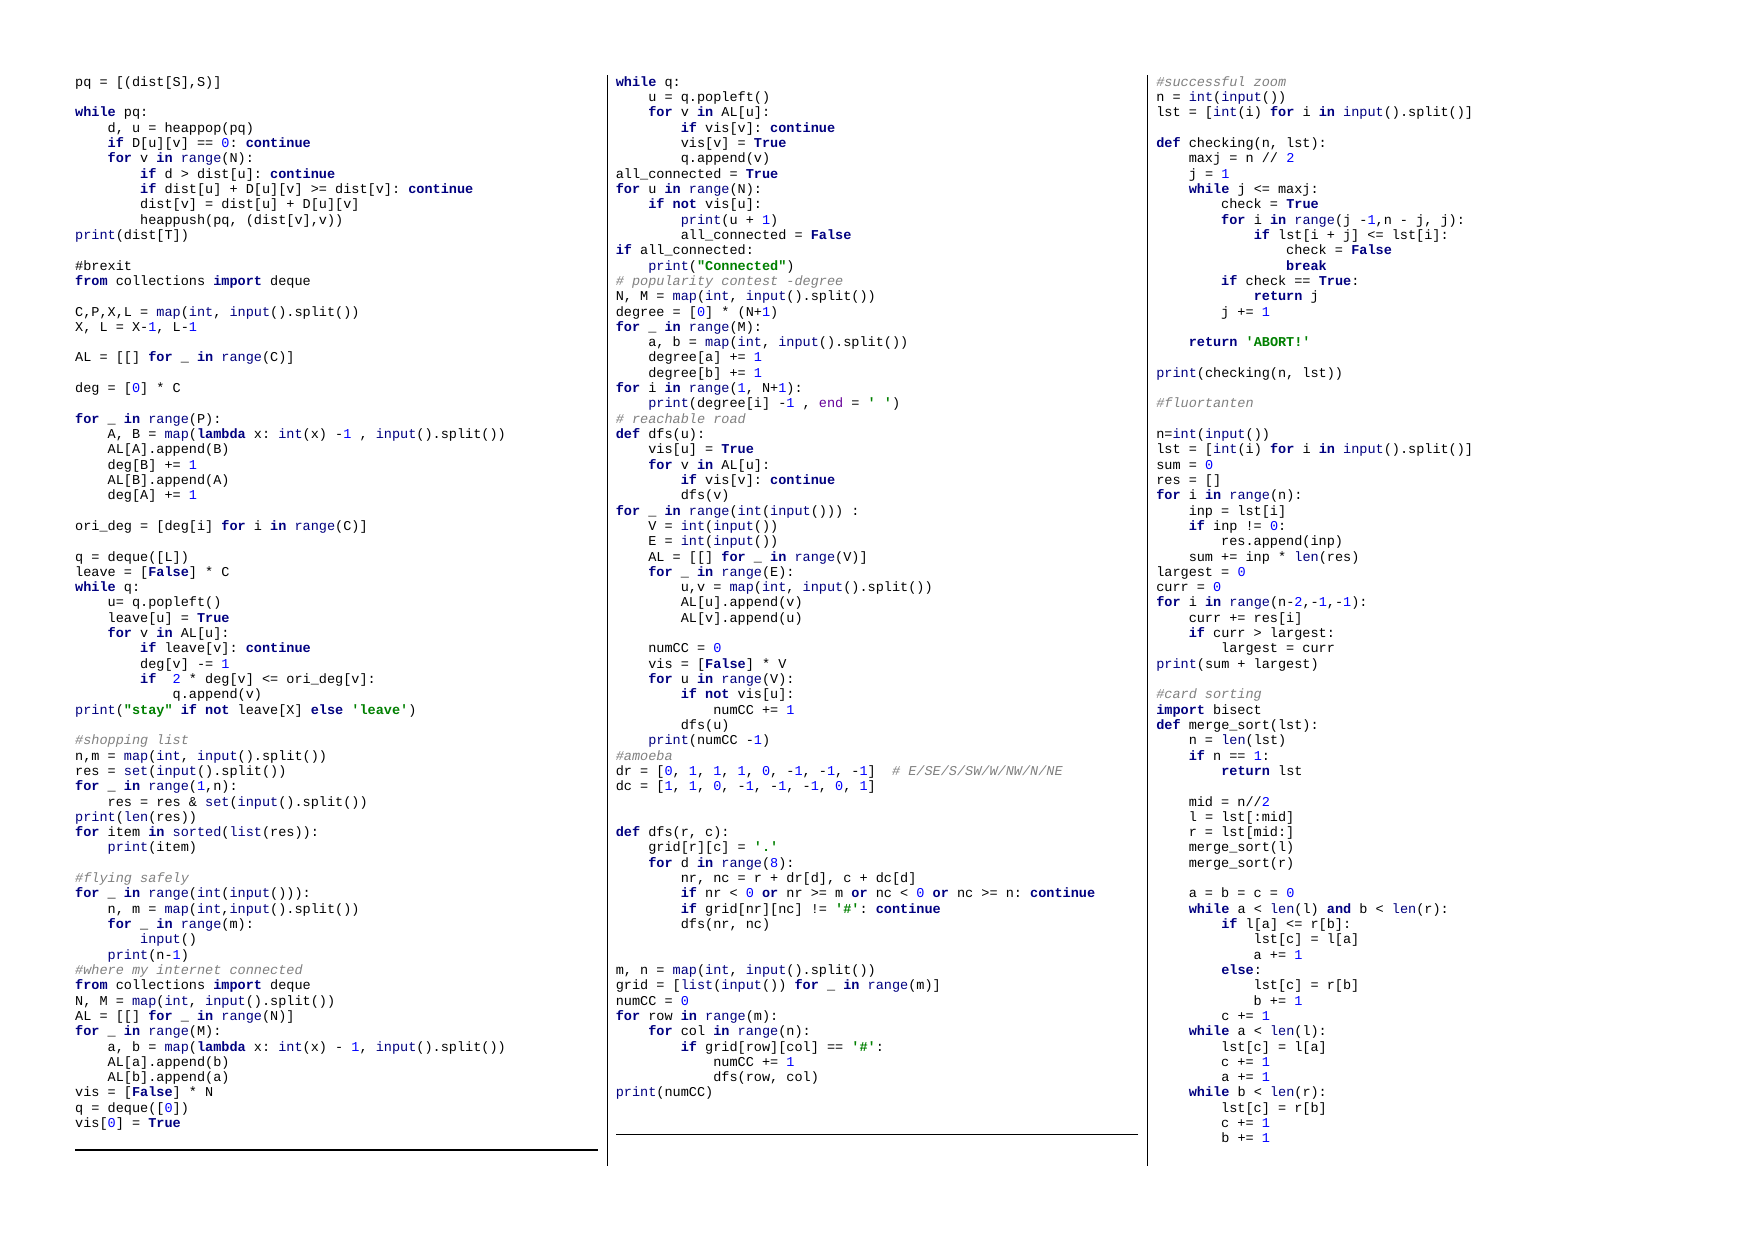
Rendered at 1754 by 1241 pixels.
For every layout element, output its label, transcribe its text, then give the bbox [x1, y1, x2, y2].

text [1156, 75, 1679, 1162]
text #brexit [75, 259, 598, 274]
text from collections import deque C,P,X,L = map(int, input().split()) X, L = X-1, L-1 AL = [[] for _ in range(C)] deg = [0] * C for _ in range(P): A, B = map(lambda x: int(x) -1 , input().split()) AL[A].append(B) deg[B] += 1 AL[B].append(A) deg[A] += 1 ori_deg = [deg[i] for i in range(C)] q = deque([L]) leave = [False] * C while q: u= q.popleft() leave[u] = True for v in AL[u]: if leave[v]: continue deg[v] -= 1 if 2 * deg[v] <= ori_deg[v]: q.append(v) print("stay" if not leave[X] else 'leave') [75, 274, 598, 718]
text #shopping list n,m = map(int, input().split()) res = set(input().split()) for _ in range(1,n): res = res & set(input().split()) print(len(res)) for item in sorted(list(res)): print(item) #flying safely for _ in range(int(input())): n, m = map(int,input().split()) for _ in range(m): input() print(n-1) #where my internet connected from collections import deque N, M = map(int, input().split()) AL = [[] for _ in range(N)] for _ in range(M): a, b = map(lambda x: int(x) - 1, input().split()) AL[a].append(b) AL[b].append(a) vis = [False] * N q = deque([0]) vis[0] = True while q: u = q.popleft() for v in AL[u]: if vis[v]: continue vis[v] = True q.append(v) all_connected = True for u in range(N): if not vis[u]: print(u + 1) all_connected = False if all_connected: print("Connected") # popularity contest -degree N, M = map(int, input().split()) degree = [0] * (N+1) for _ in range(M): a, b = map(int, input().split()) degree[a] += 1 degree[b] += 1 for i in range(1, N+1): print(degree[i] -1 , end = ' ') # reachable road def dfs(u): vis[u] = True for v in AL[u]: if vis[v]: continue dfs(v) for _ in range(int(input())) : V = int(input()) E = int(input()) AL = [[] for _ in range(V)] for _ in range(E): u,v = map(int, input().split()) AL[u].append(v) AL[v].append(u) numCC = 0 vis = [False] * V for u in range(V): if not vis[u]: numCC += 1 dfs(u) print(numCC -1) #amoeba dr = [0, 1, 1, 1, 0, -1, -1, -1] # E/SE/S/SW/W/NW/N/NE dc = [1, 1, 0, -1, -1, -1, 0, 1] def dfs(r, c): grid[r][c] = '.' for d in range(8): nr, nc = r + dr[d], c + dc[d] if nr < 0 or nr >= m or nc < 0 or nc >= n: continue if grid[nr][nc] != '#': continue dfs(nr, nc) m, n = map(int, input().split()) grid = [list(input()) for _ in range(m)] numCC = 0 for row in range(m): for col in range(n): if grid[row][col] == '#': numCC += 1 dfs(row, col) print(numCC) [616, 75, 1138, 1101]
text #shopping list n,m = map(int, input().split()) res = set(input().split()) for _ in range(1,n): res = res & set(input().split()) print(len(res)) for item in sorted(list(res)): print(item) #flying safely for _ in range(int(input())): n, m = map(int,input().split()) for _ in range(m): input() print(n-1) #where my internet connected from collections import deque N, M = map(int, input().split()) AL = [[] for _ in range(N)] for _ in range(M): a, b = map(lambda x: int(x) - 1, input().split()) AL[a].append(b) AL[b].append(a) vis = [False] * N q = deque([0]) vis[0] = True while q: u = q.popleft() for v in AL[u]: if vis[v]: continue vis[v] = True q.append(v) all_connected = True for u in range(N): if not vis[u]: print(u + 1) all_connected = False if all_connected: print("Connected") # popularity contest -degree N, M = map(int, input().split()) degree = [0] * (N+1) for _ in range(M): a, b = map(int, input().split()) degree[a] += 1 degree[b] += 1 for i in range(1, N+1): print(degree[i] -1 , end = ' ') # reachable road def dfs(u): vis[u] = True for v in AL[u]: if vis[v]: continue dfs(v) for _ in range(int(input())) : V = int(input()) E = int(input()) AL = [[] for _ in range(V)] for _ in range(E): u,v = map(int, input().split()) AL[u].append(v) AL[v].append(u) numCC = 0 vis = [False] * V for u in range(V): if not vis[u]: numCC += 1 dfs(u) print(numCC -1) #amoeba dr = [0, 1, 1, 1, 0, -1, -1, -1] # E/SE/S/SW/W/NW/N/NE dc = [1, 1, 0, -1, -1, -1, 0, 1] def dfs(r, c): grid[r][c] = '.' for d in range(8): nr, nc = r + dr[d], c + dc[d] if nr < 0 or nr >= m or nc < 0 or nc >= n: continue if grid[nr][nc] != '#': continue dfs(nr, nc) m, n = map(int, input().split()) grid = [list(input()) for _ in range(m)] numCC = 0 for row in range(m): for col in range(n): if grid[row][col] == '#': numCC += 1 dfs(row, col) print(numCC) [75, 733, 598, 1149]
